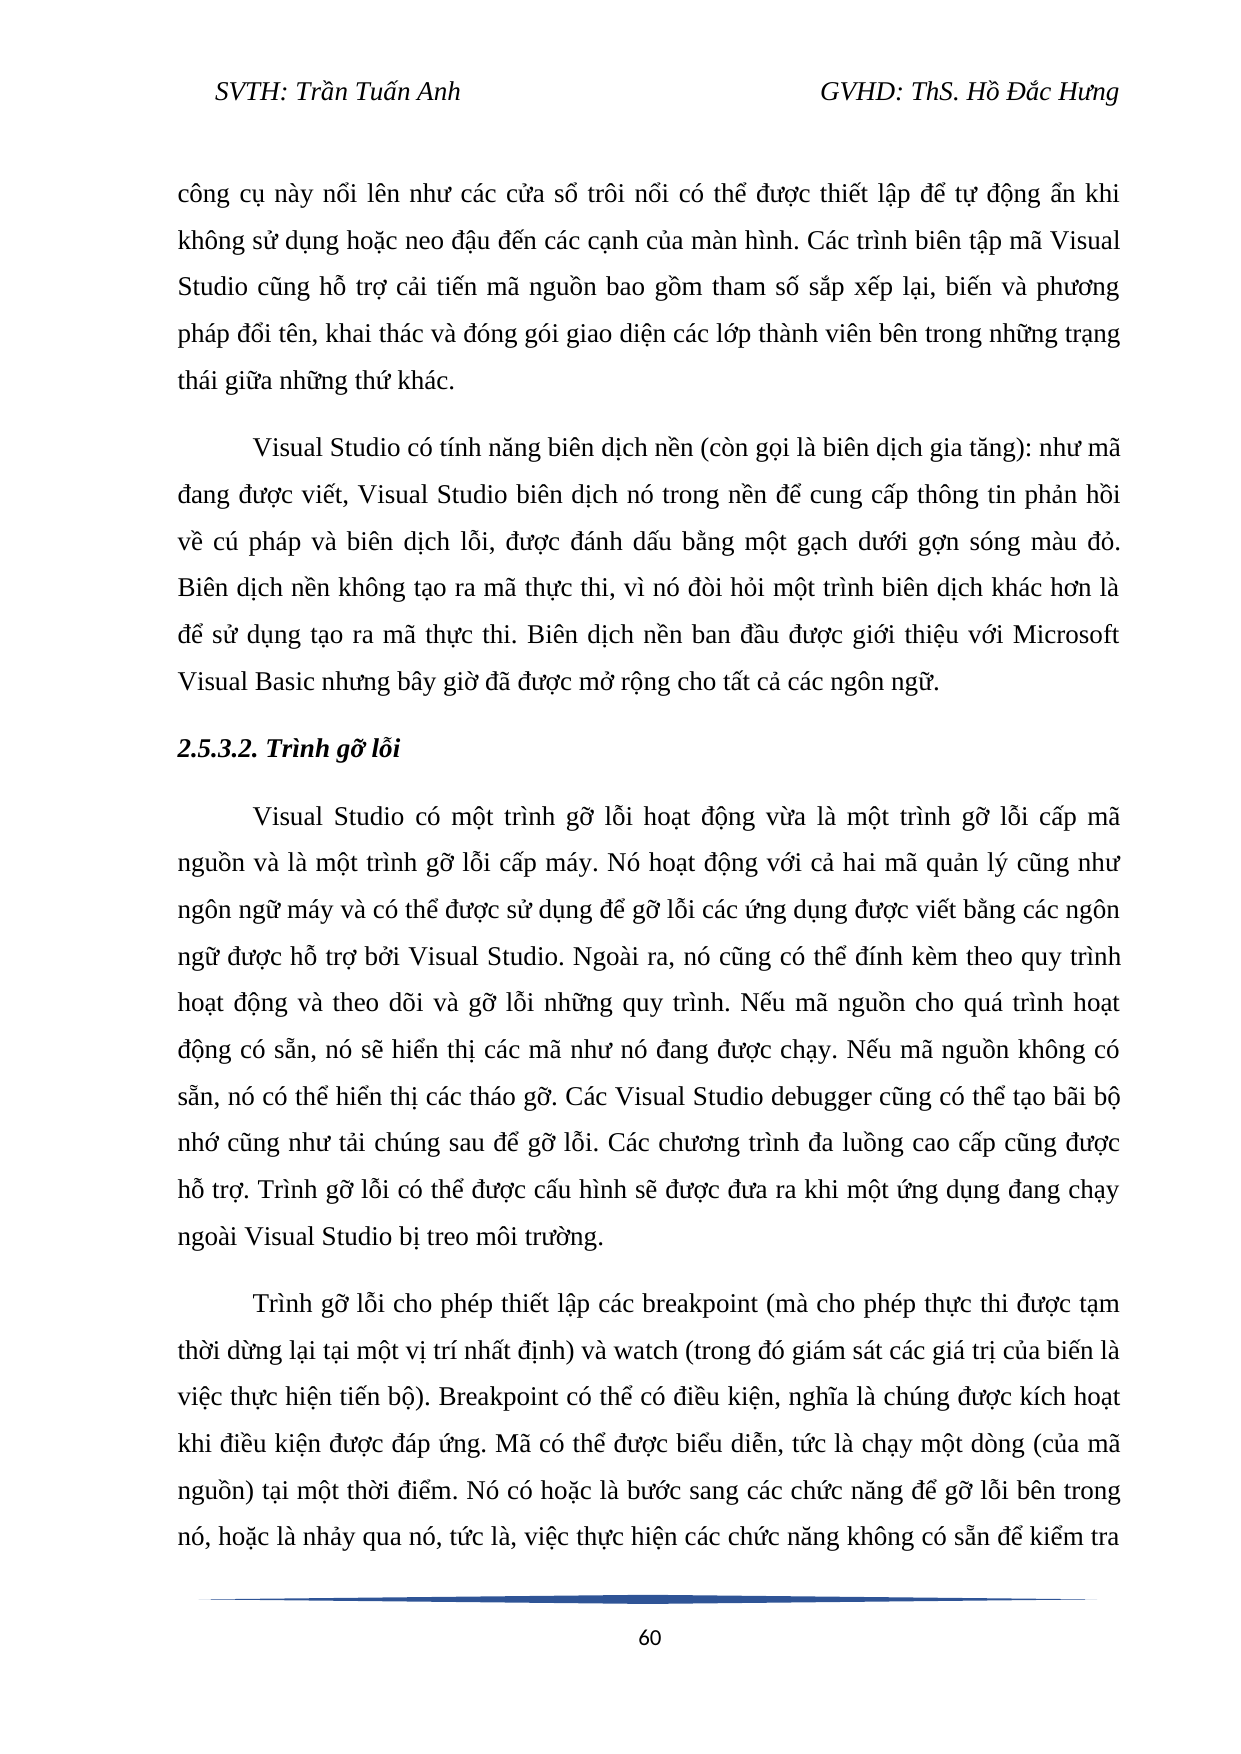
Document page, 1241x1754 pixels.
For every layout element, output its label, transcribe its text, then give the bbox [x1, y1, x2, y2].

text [177, 177, 1122, 395]
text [177, 1287, 1122, 1552]
text 2.5.3.2. Trình gỡ lỗi [177, 732, 1122, 763]
text Visual Studio có một trình gỡ lỗi hoạt động vừa là một trình gỡ lỗi cấp mã nguồn và là một trình gỡ lỗi cấp máy. Nó hoạt động với cả hai mã quản lý cũng như ngôn ngữ máy và có thể được sử dụng để gỡ lỗi các ứng dụng được viết bằng các ngôn ngữ được hỗ trợ bởi Visual Studio. Ngoài ra, nó cũng có thể đính kèm theo quy trình hoạt động và theo dõi và gỡ lỗi những quy trình. Nếu mã nguồn cho quá trình hoạt động có sẵn, nó sẽ hiển thị các mã như nó đang được chạy. Nếu mã nguồn không có sẵn, nó có thể hiển thị các tháo gỡ. Các Visual Studio debugger cũng có thể tạo bãi bộ nhớ cũng như tải chúng sau để gỡ lỗi. Các chương trình đa luồng cao cấp cũng được hỗ trợ. Trình gỡ lỗi có thể được cấu hình sẽ được đưa ra khi một ứng dụng đang chạy ngoài Visual Studio bị treo môi trường. [177, 800, 1122, 1251]
text Visual Studio có tính năng biên dịch nền (còn gọi là biên dịch gia tăng): như mã đang được viết, Visual Studio biên dịch nó trong nền để cung cấp thông tin phản hồi về cú pháp và biên dịch lỗi, được đánh dấu bằng một gạch dưới gợn sóng màu đỏ. Biên dịch nền không tạo ra mã thực thi, vì nó đòi hỏi một trình biên dịch khác hơn là để sử dụng tạo ra mã thực thi. Biên dịch nền ban đầu được giới thiệu với Microsoft Visual Basic nhưng bây giờ đã được mở rộng cho tất cả các ngôn ngữ. [177, 431, 1122, 696]
